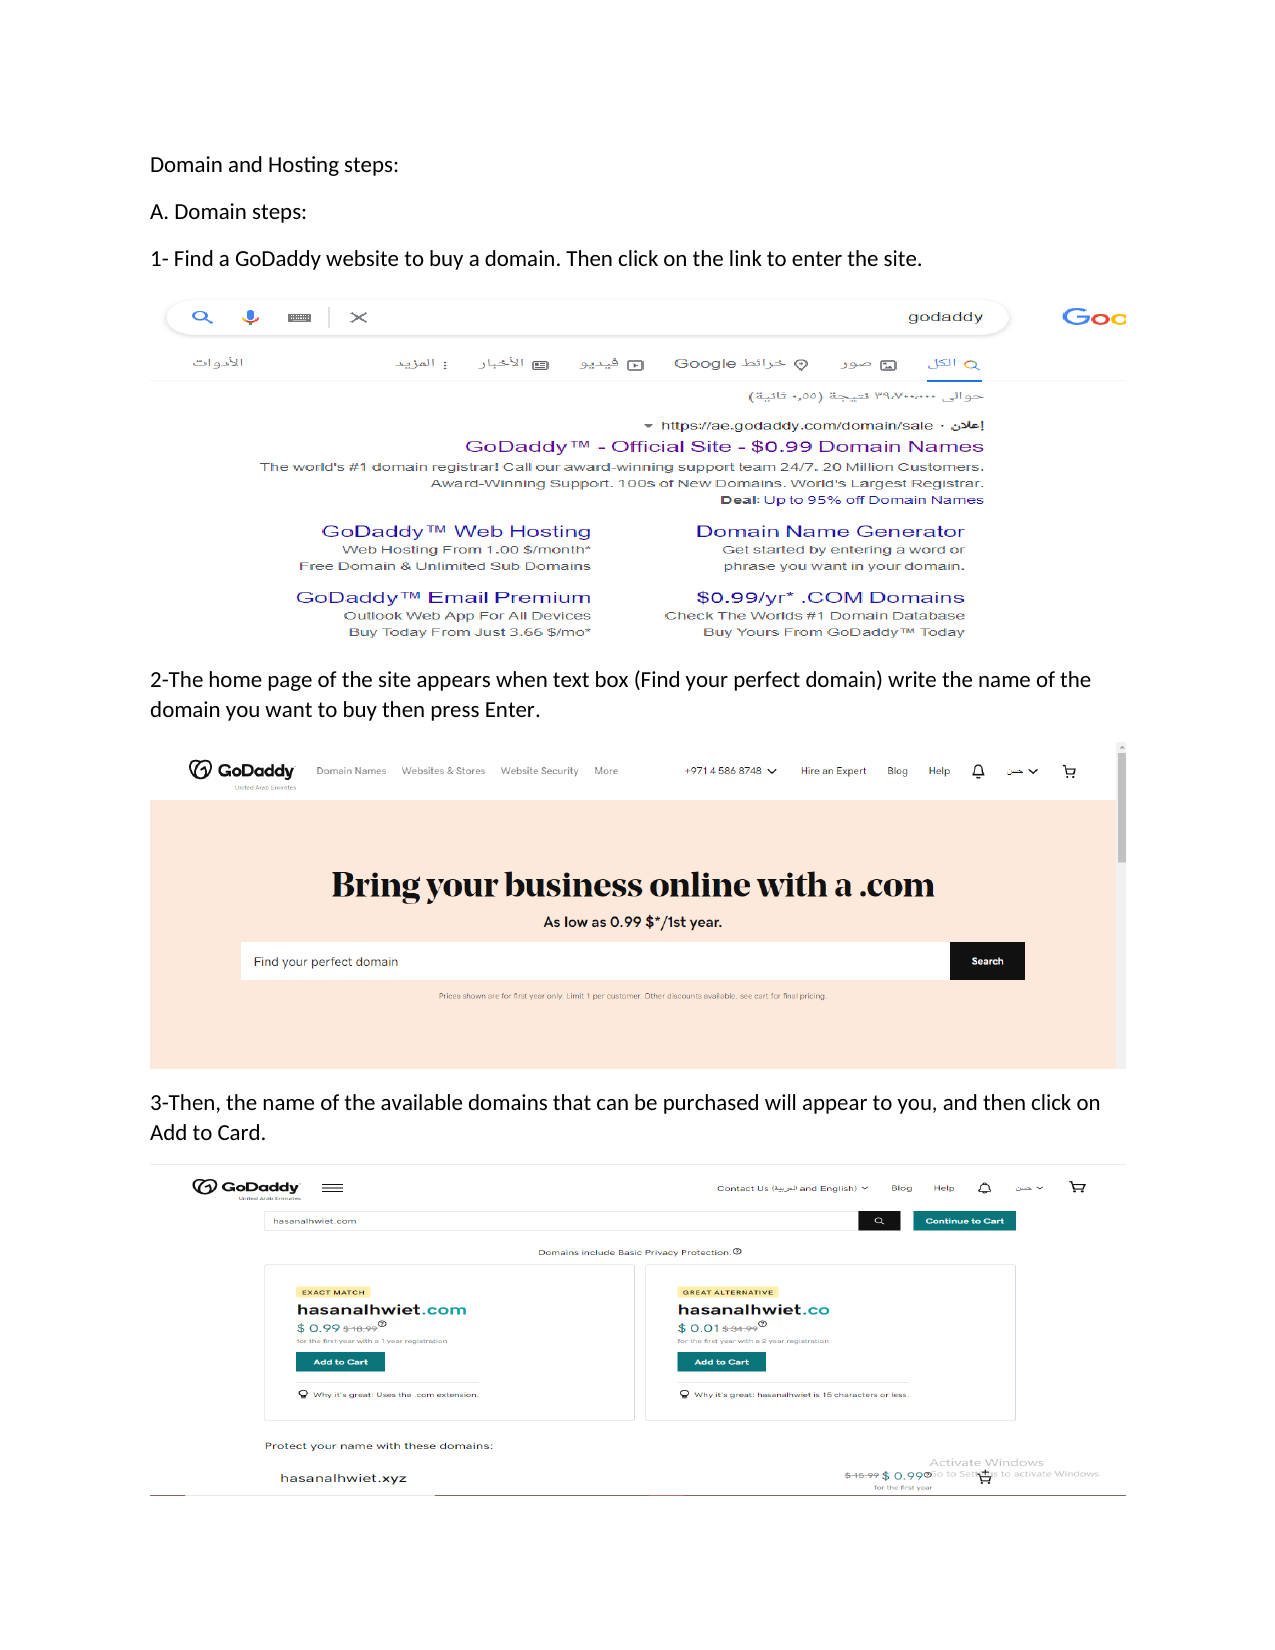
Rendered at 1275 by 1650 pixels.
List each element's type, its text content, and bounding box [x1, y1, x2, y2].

picture [150, 742, 1126, 1069]
text A. Domain steps: [150, 197, 1125, 225]
picture [150, 1164, 1126, 1496]
text 2-The home page of the site appears when text box (Find your perfect domain) write the name of the domain you want to buy then press Enter. [150, 665, 1125, 724]
text Domain and Hosting steps: [150, 150, 1125, 178]
text 1- Find a GoDaddy website to buy a domain. Then click on the link to enter the site. [150, 244, 1125, 272]
text 3-Then, the name of the available domains that can be purchased will appear to you, and then click on Add to Card. [150, 1088, 1125, 1146]
picture [150, 290, 1126, 647]
